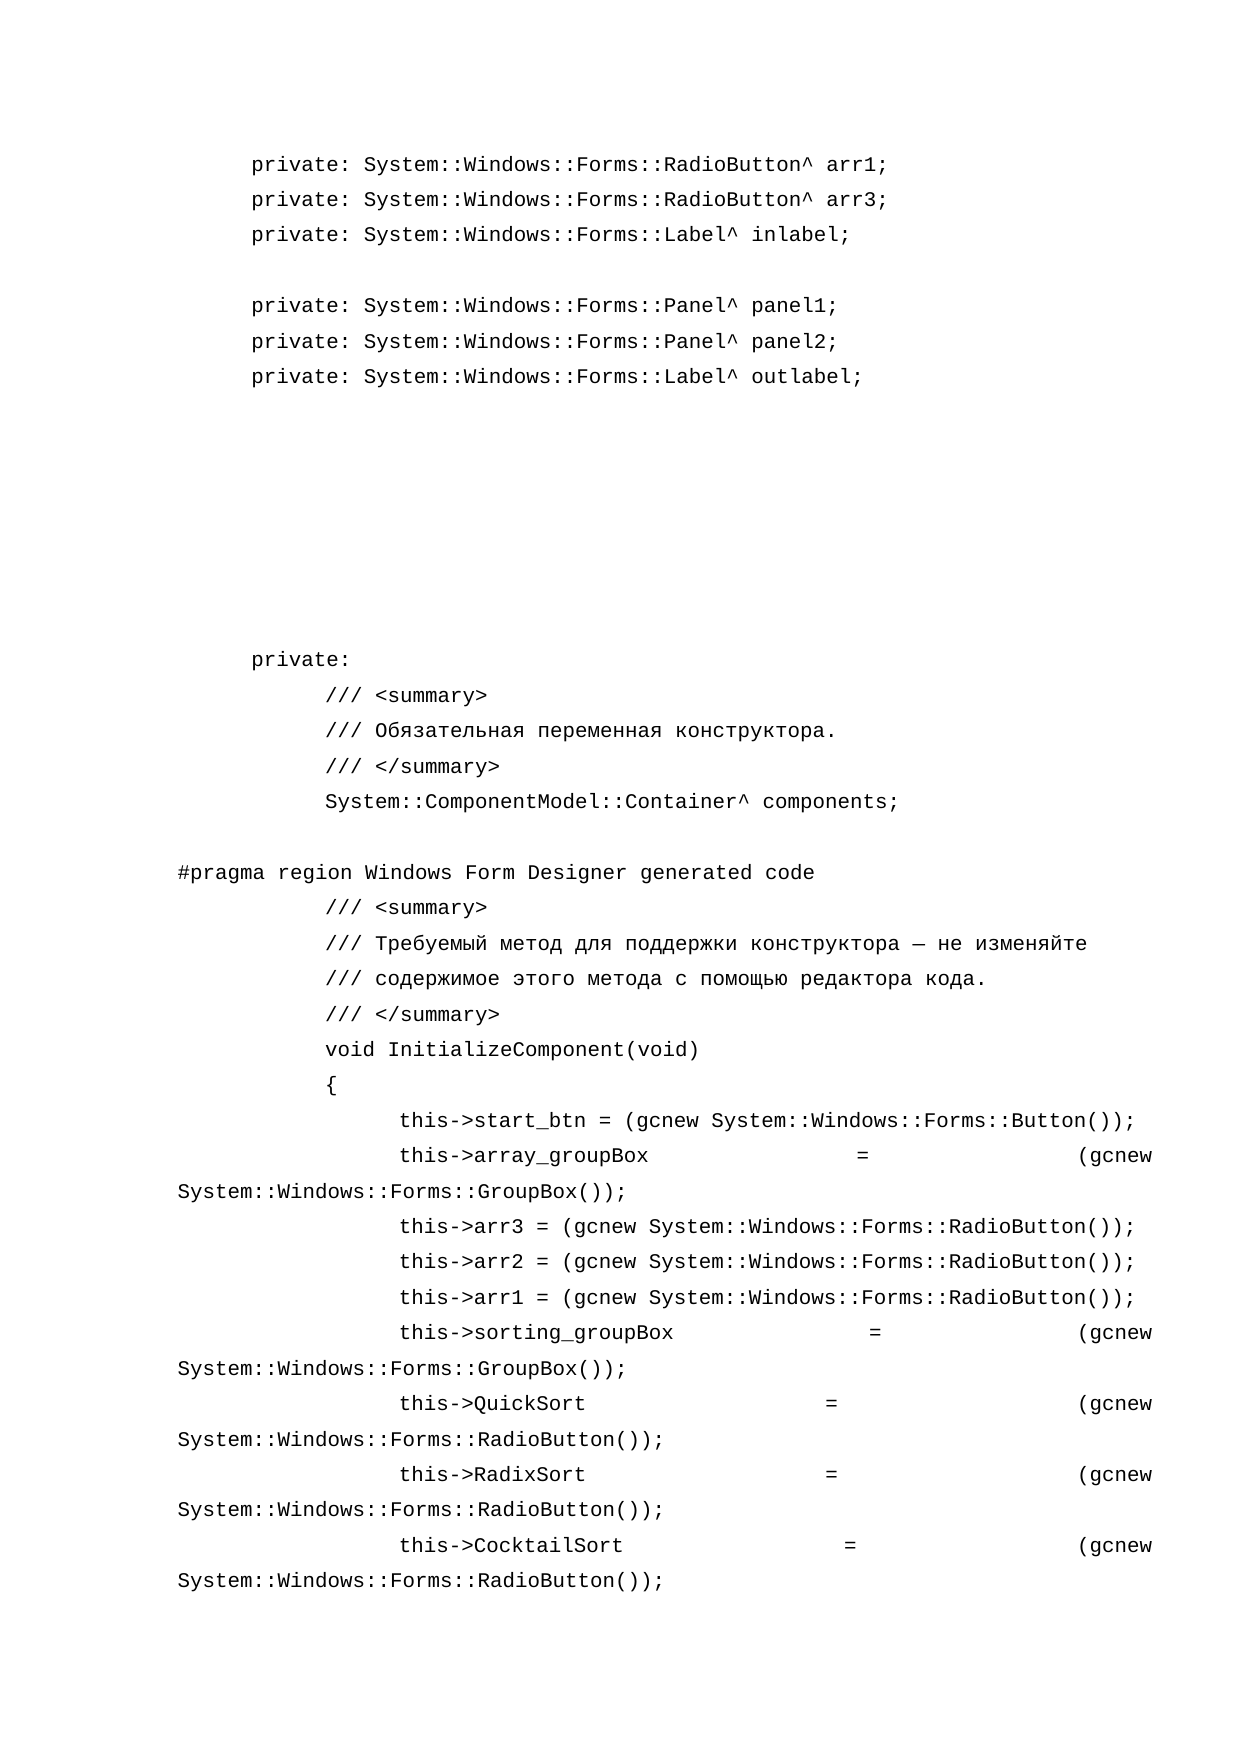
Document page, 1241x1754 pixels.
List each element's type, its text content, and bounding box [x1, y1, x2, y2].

text this->sorting_groupBox = (gcnew System::Windows::Forms::GroupBox()); [177, 1322, 1152, 1381]
text /// <summary> [177, 685, 1152, 708]
text private: System::Windows::Forms::RadioButton^ arr3; [177, 189, 1152, 213]
text this->QuickSort = (gcnew System::Windows::Forms::RadioButton()); [177, 1393, 1152, 1452]
text this->array_groupBox = (gcnew System::Windows::Forms::GroupBox()); [177, 1145, 1152, 1204]
text /// <summary> [177, 897, 1152, 921]
text void InitializeComponent(void) [177, 1039, 1152, 1063]
text #pragma region Windows Form Designer generated code [177, 862, 1152, 886]
text /// содержимое этого метода с помощью редактора кода. [177, 968, 1152, 992]
text System::ComponentModel::Container^ components; [177, 791, 1152, 815]
text private: [177, 649, 1152, 673]
text { [177, 1074, 1152, 1098]
text this->arr2 = (gcnew System::Windows::Forms::RadioButton()); [177, 1251, 1152, 1275]
text this->CocktailSort = (gcnew System::Windows::Forms::RadioButton()); [177, 1535, 1152, 1594]
text this->RadixSort = (gcnew System::Windows::Forms::RadioButton()); [177, 1464, 1152, 1523]
text private: System::Windows::Forms::Panel^ panel2; [177, 331, 1152, 354]
text this->start_btn = (gcnew System::Windows::Forms::Button()); [177, 1110, 1152, 1133]
text private: System::Windows::Forms::Label^ inlabel; [177, 224, 1152, 248]
text private: System::Windows::Forms::RadioButton^ arr1; [177, 153, 1152, 177]
text /// </summary> [177, 756, 1152, 779]
text private: System::Windows::Forms::Panel^ panel1; [177, 295, 1152, 319]
text /// Требуемый метод для поддержки конструктора — не изменяйте [177, 933, 1152, 956]
text this->arr3 = (gcnew System::Windows::Forms::RadioButton()); [177, 1216, 1152, 1240]
text this->arr1 = (gcnew System::Windows::Forms::RadioButton()); [177, 1287, 1152, 1311]
text private: System::Windows::Forms::Label^ outlabel; [177, 366, 1152, 390]
text /// Обязательная переменная конструктора. [177, 720, 1152, 744]
text /// </summary> [177, 1003, 1152, 1027]
